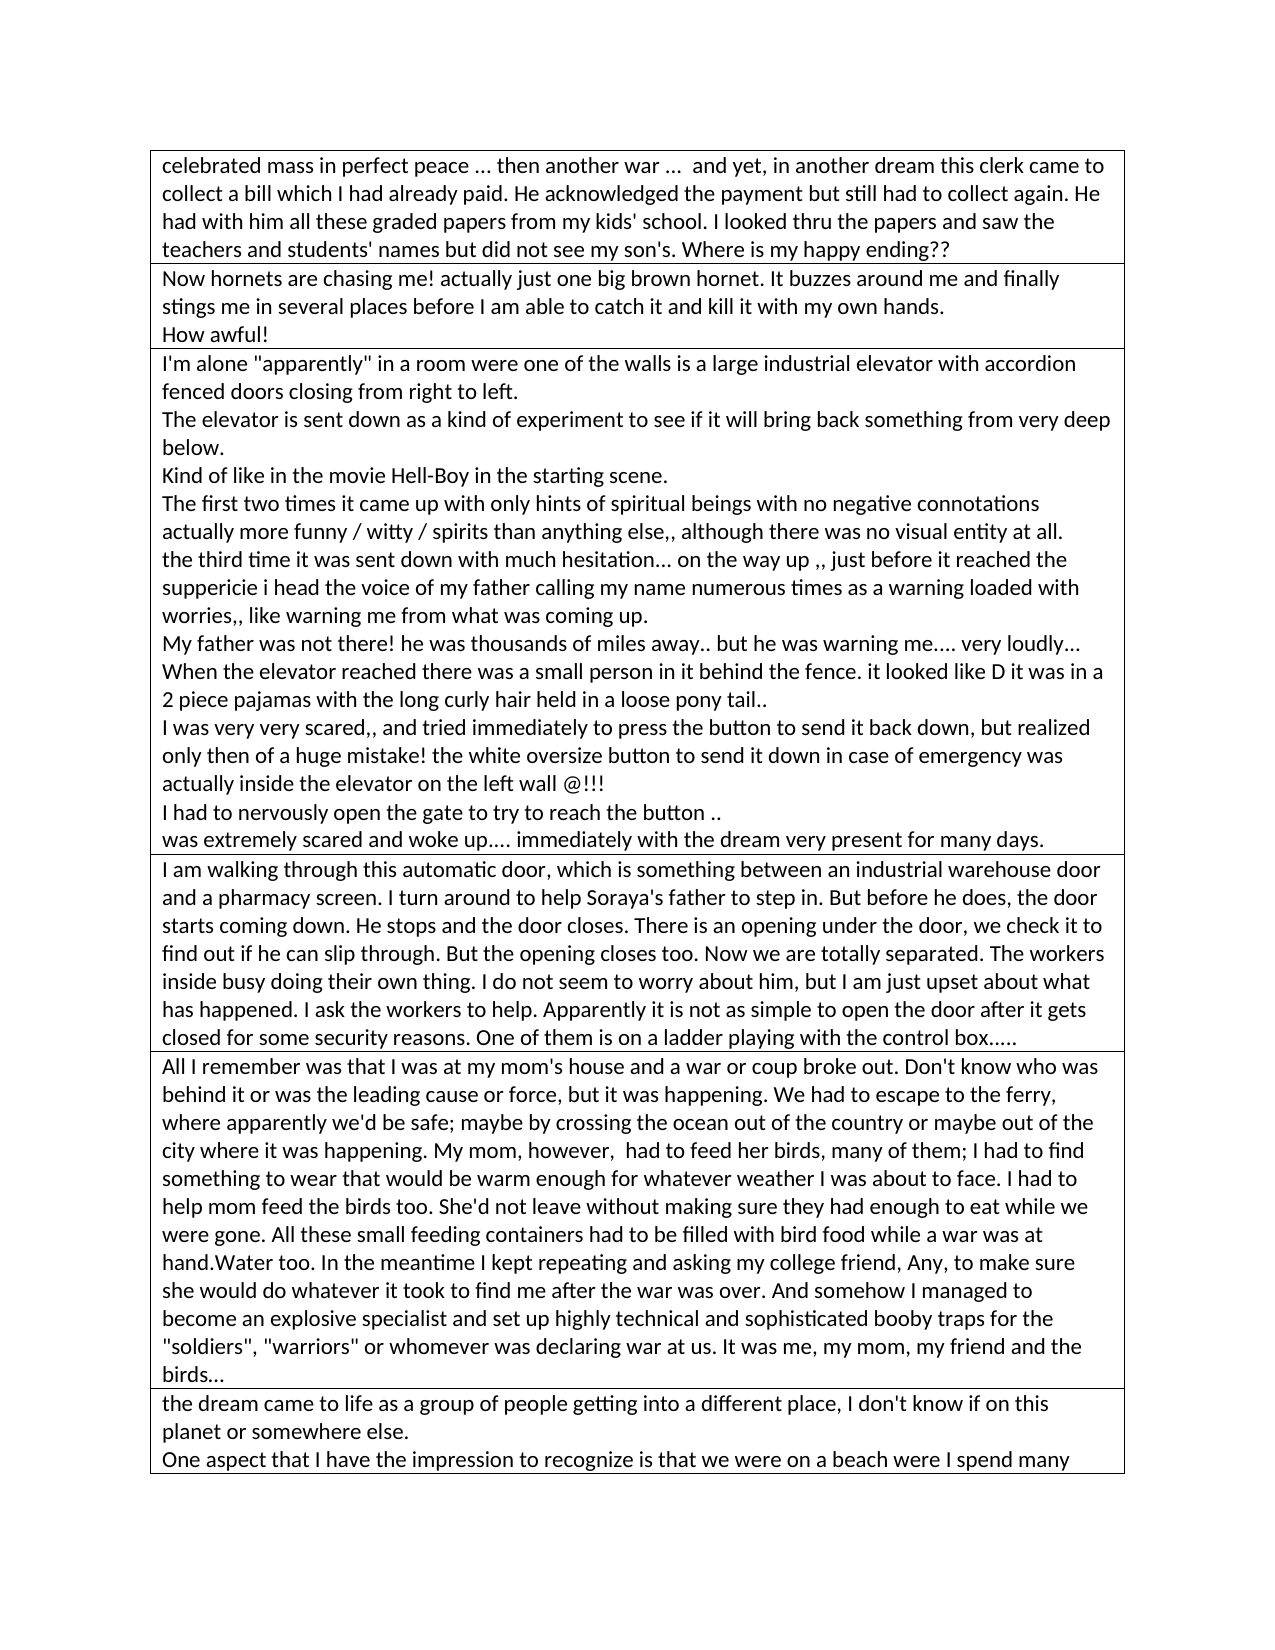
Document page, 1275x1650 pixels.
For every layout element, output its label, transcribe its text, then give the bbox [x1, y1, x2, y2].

table_cell I'm alone "apparently" in a room were one of the walls is a large industrial elevator with accordion fenced doors closing from right to left. The elevator is sent down as a kind of experiment to see if it will bring back something from very deep below. Kind of like in the movie Hell-Boy in the starting scene. The first two times it came up with only hints of spiritual beings with no negative connotations actually more funny / witty / spirits than anything else,, although there was no visual entity at all. the third time it was sent down with much hesitation... on the way up ,, just before it reached the suppericie i head the voice of my father calling my name numerous times as a warning loaded with worries,, like warning me from what was coming up. My father was not there! he was thousands of miles away.. but he was warning me.... very loudly... When the elevator reached there was a small person in it behind the fence. it looked like D it was in a 2 piece pajamas with the long curly hair held in a loose pony tail.. I was very very scared,, and tried immediately to press the button to send it back down, but realized only then of a huge mistake! the white oversize button to send it down in case of emergency was actually inside the elevator on the left wall @!!! I had to nervously open the gate to try to reach the button .. was extremely scared and woke up.... immediately with the dream very present for many days. [151, 349, 1124, 854]
table_cell All I remember was that I was at my mom's house and a war or coup broke out. Don't know who was behind it or was the leading cause or force, but it was happening. We had to escape to the ferry, where apparently we'd be safe; maybe by crossing the ocean out of the country or maybe out of the city where it was happening. My mom, however, had to feed her birds, many of them; I had to find something to wear that would be warm enough for whatever weather I was about to face. I had to help mom feed the birds too. She'd not leave without making sure they had enough to eat while we were gone. All these small feeding containers had to be filled with bird food while a war was at hand.Water too. In the meantime I kept repeating and asking my college friend, Any, to make sure she would do whatever it took to find me after the war was over. And somehow I managed to become an explosive specialist and set up highly technical and sophisticated booby traps for the "soldiers", "warriors" or whomever was declaring war at us. It was me, my mom, my friend and the birds… [151, 1052, 1124, 1388]
table_cell I am walking through this automatic door, which is something between an industrial warehouse door and a pharmacy screen. I turn around to help Soraya's father to step in. But before he does, the door starts coming down. He stops and the door closes. There is an opening under the door, we check it to find out if he can slip through. But the opening closes too. Now we are totally separated. The workers inside busy doing their own thing. I do not seem to worry about him, but I am just upset about what has happened. I ask the workers to help. Apparently it is not as simple to open the door after it gets closed for some security reasons. One of them is on a ladder playing with the control box..... [151, 855, 1124, 1051]
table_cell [151, 1389, 1124, 1473]
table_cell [151, 151, 1124, 263]
table_cell Now hornets are chasing me! actually just one big brown hornet. It buzzes around me and finally stings me in several places before I am able to catch it and kill it with my own hands. How awful! [151, 264, 1124, 348]
